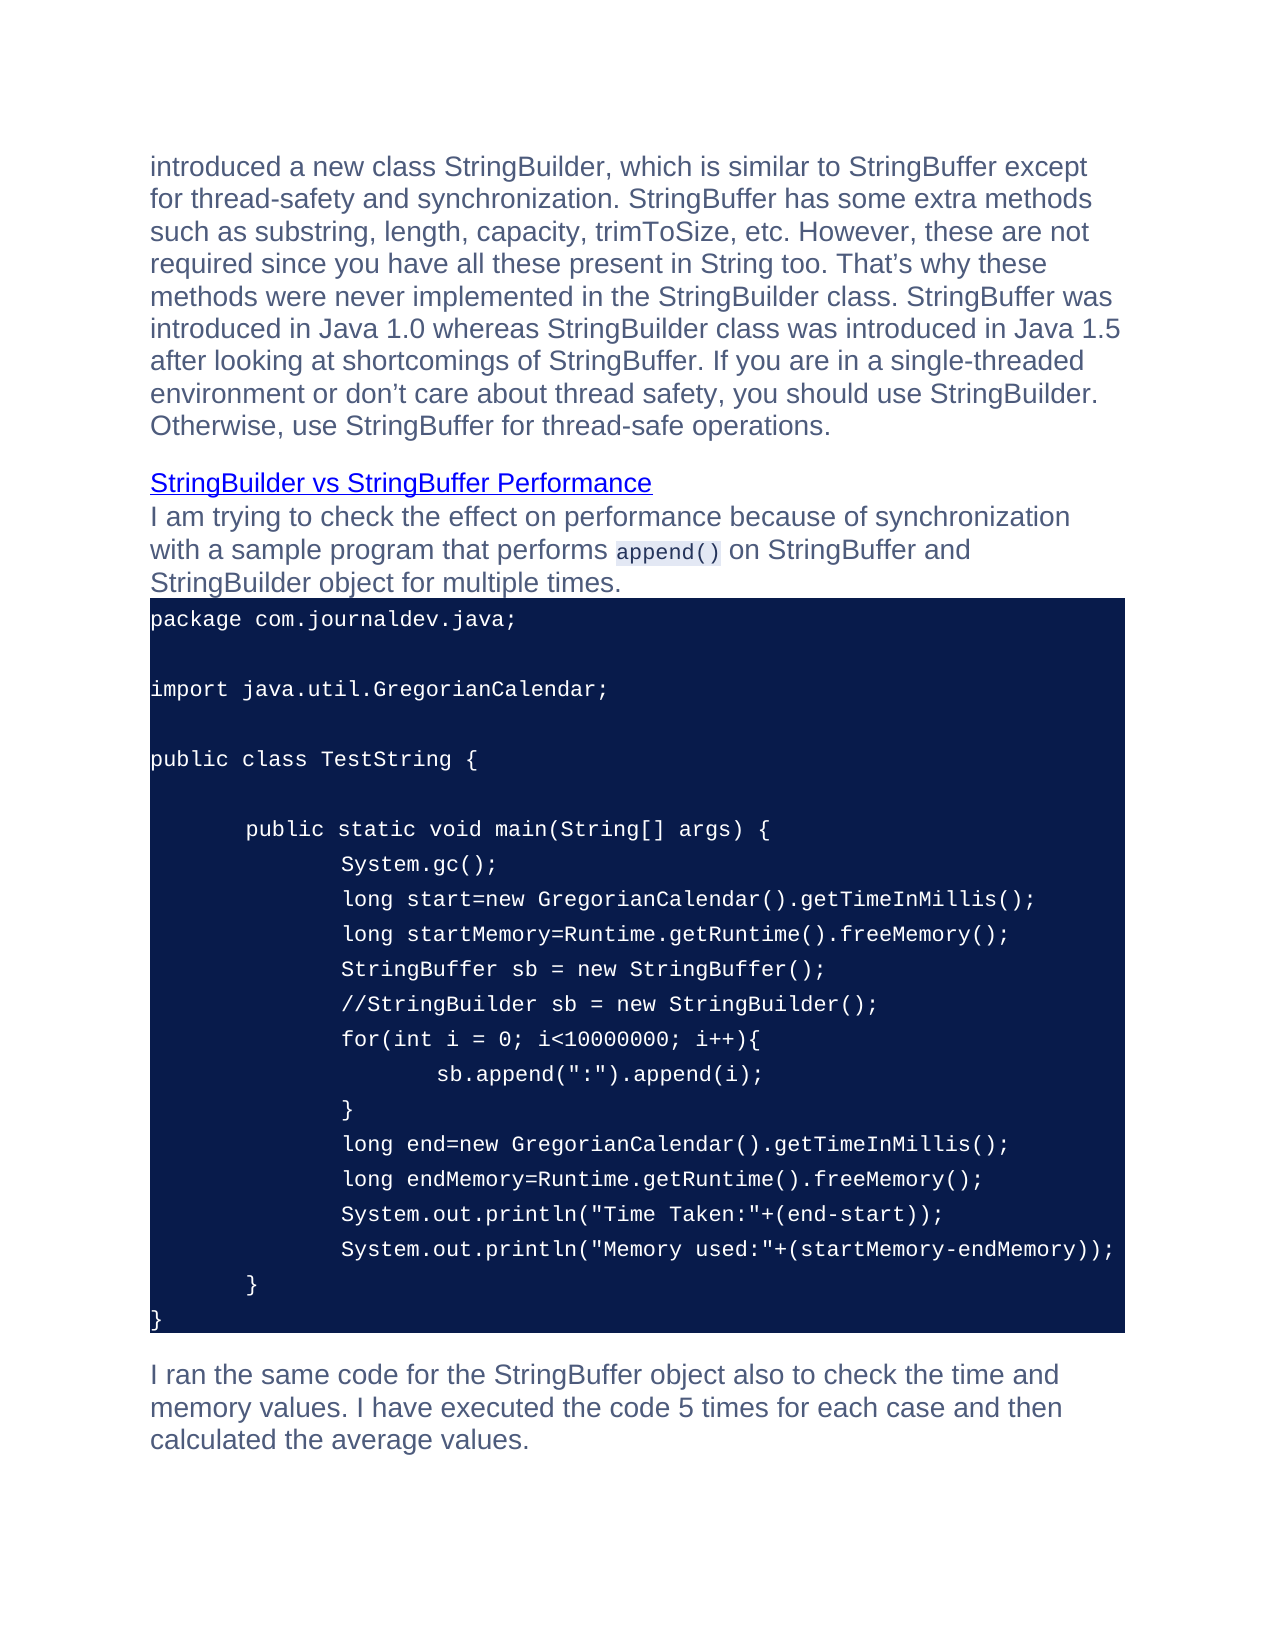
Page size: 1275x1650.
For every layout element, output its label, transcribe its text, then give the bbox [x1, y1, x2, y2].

text } [150, 1263, 1125, 1298]
text sb.append(":").append(i); [150, 1053, 1125, 1088]
text I ran the same code for the StringBuffer object also to check the time and memory values. I have executed the code 5 times for each case and then calculated the average values. [150, 1358, 1125, 1455]
text long end=new GregorianCalendar().getTimeInMillis(); [150, 1123, 1125, 1158]
text package com.journaldev.java; [150, 598, 1125, 633]
text System.out.println("Memory used:"+(startMemory-endMemory)); [150, 1228, 1125, 1263]
text System.gc(); [150, 843, 1125, 878]
text long startMemory=Runtime.getRuntime().freeMemory(); [150, 913, 1125, 948]
subtitle StringBuilder vs StringBuffer Performance [150, 467, 1125, 498]
text } [150, 1088, 1125, 1123]
text public class TestString { [150, 738, 1125, 773]
text import java.util.GregorianCalendar; [150, 668, 1125, 703]
text } [150, 1298, 1125, 1333]
text public static void main(String[] args) { [150, 808, 1125, 843]
text I am trying to check the effect on performance because of synchronization with a sample program that performs append() on StringBuffer and StringBuilder object for multiple times. [150, 500, 1125, 598]
text long endMemory=Runtime.getRuntime().freeMemory(); [150, 1158, 1125, 1193]
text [150, 150, 1125, 442]
text //StringBuilder sb = new StringBuilder(); [150, 983, 1125, 1018]
text long start=new GregorianCalendar().getTimeInMillis(); [150, 878, 1125, 913]
text for(int i = 0; i<10000000; i++){ [150, 1018, 1125, 1053]
text System.out.println("Time Taken:"+(end-start)); [150, 1193, 1125, 1228]
text StringBuffer sb = new StringBuffer(); [150, 948, 1125, 983]
